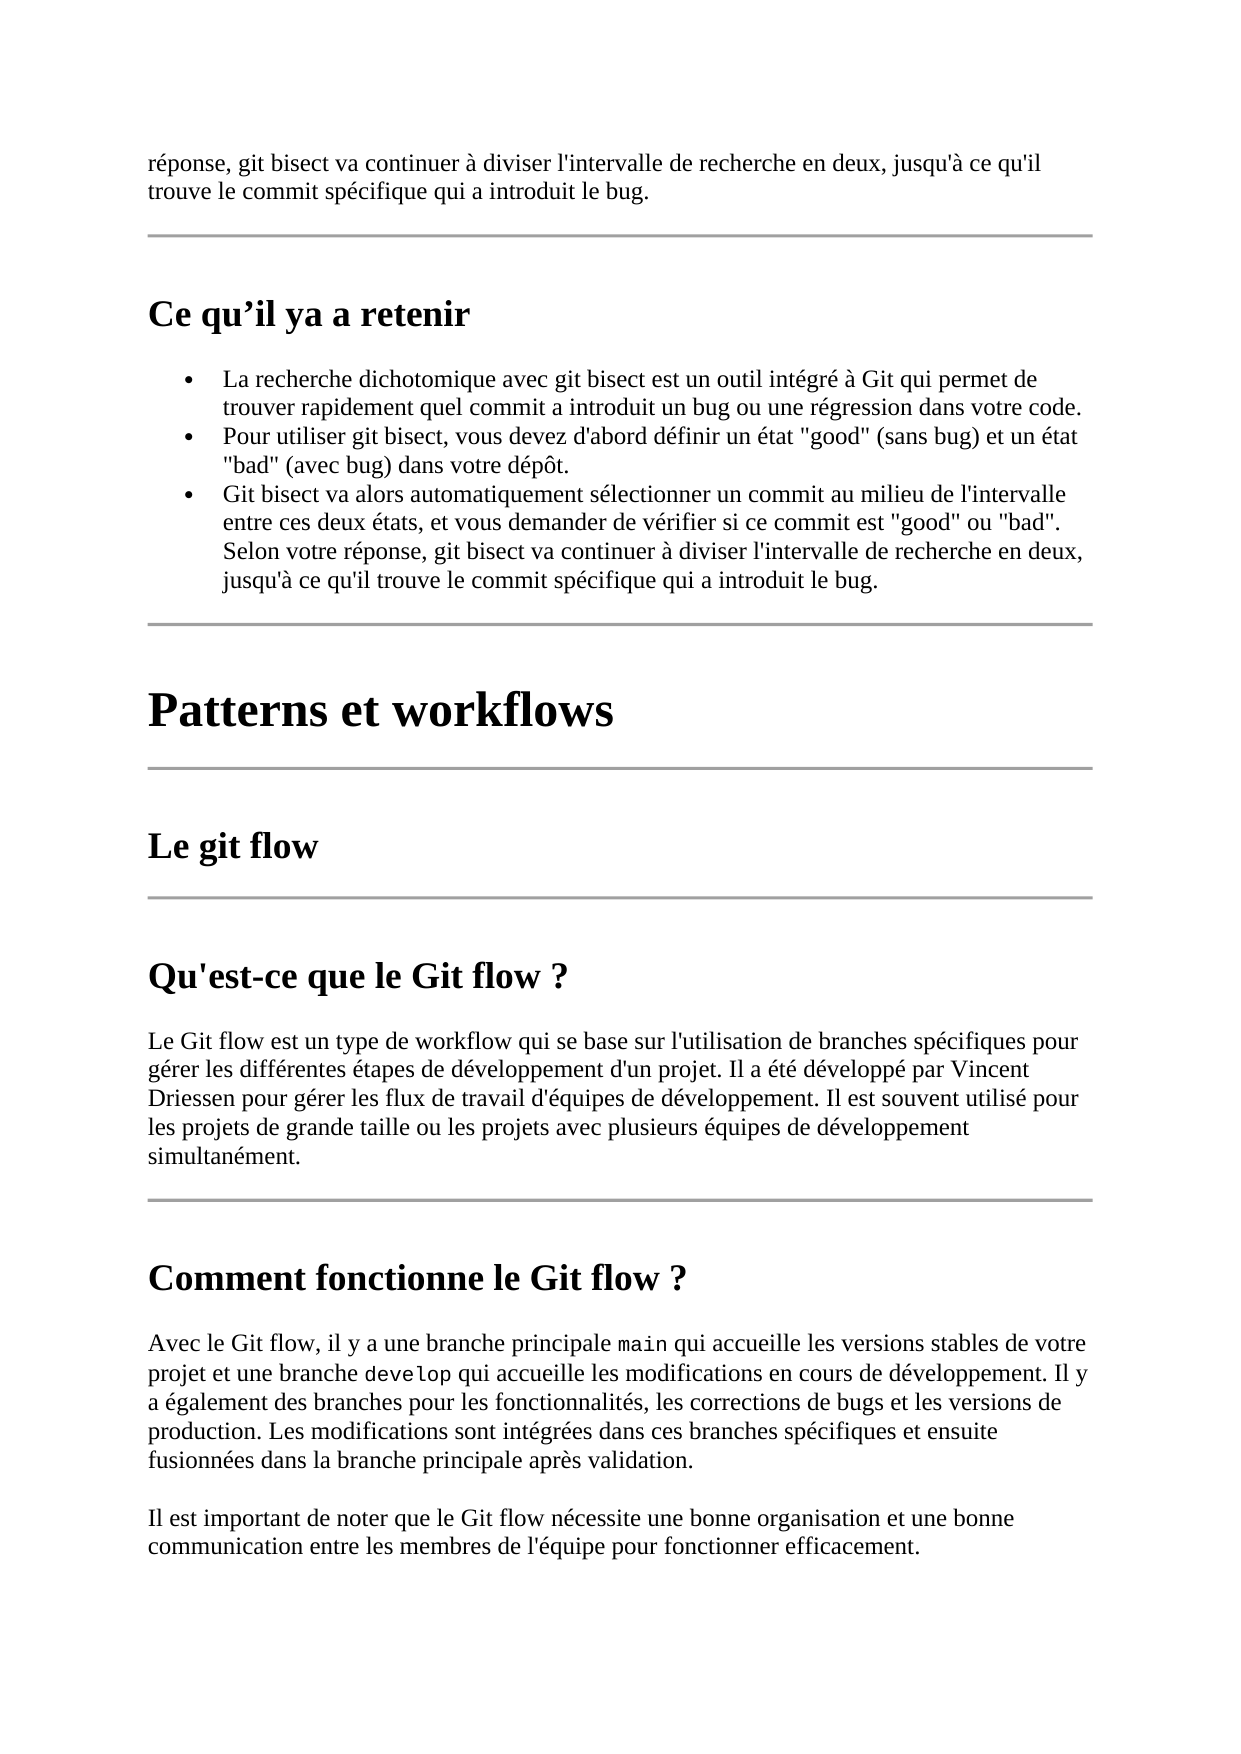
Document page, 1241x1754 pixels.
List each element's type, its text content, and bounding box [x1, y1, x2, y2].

text Patterns et workflows [148, 680, 1093, 738]
list Pour utiliser git bisect, vous devez d'abord définir un état "good" (sans bug) et un état "bad" (avec bug) dans votre dépôt. [185, 421, 1093, 479]
list Git bisect va alors automatiquement sélectionner un commit au milieu de l'intervalle entre ces deux états, et vous demander de vérifier si ce commit est "good" ou "bad". Selon votre réponse, git bisect va continuer à diviser l'intervalle de recherche en deux, jusqu'à ce qu'il trouve le commit spécifique qui a introduit le bug. [185, 479, 1093, 594]
text Le Git flow est un type de workflow qui se base sur l'utilisation de branches spécifiques pour gérer les différentes étapes de développement d'un projet. Il a été développé par Vincent Driessen pour gérer les flux de travail d'équipes de développement. Il est souvent utilisé pour les projets de grande taille ou les projets avec plusieurs équipes de développement simultanément. [148, 1026, 1093, 1169]
text Qu'est-ce que le Git flow ? [148, 953, 1093, 997]
text Le git flow [148, 824, 1093, 867]
text Ce qu’il ya a retenir [148, 291, 1093, 334]
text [148, 148, 1093, 205]
text Comment fonctionne le Git flow ? [148, 1256, 1093, 1299]
text Avec le Git flow, il y a une branche principale main qui accueille les versions stables de votre projet et une branche develop qui accueille les modifications en cours de développement. Il y a également des branches pour les fonctionnalités, les corrections de bugs et les versions de production. Les modifications sont intégrées dans ces branches spécifiques et ensuite fusionnées dans la branche principale après validation. [148, 1328, 1093, 1473]
list La recherche dichotomique avec git bisect est un outil intégré à Git qui permet de trouver rapidement quel commit a introduit un bug ou une régression dans votre code. [185, 364, 1093, 421]
text Il est important de noter que le Git flow nécessite une bonne organisation et une bonne communication entre les membres de l'équipe pour fonctionner efficacement. [148, 1503, 1093, 1560]
